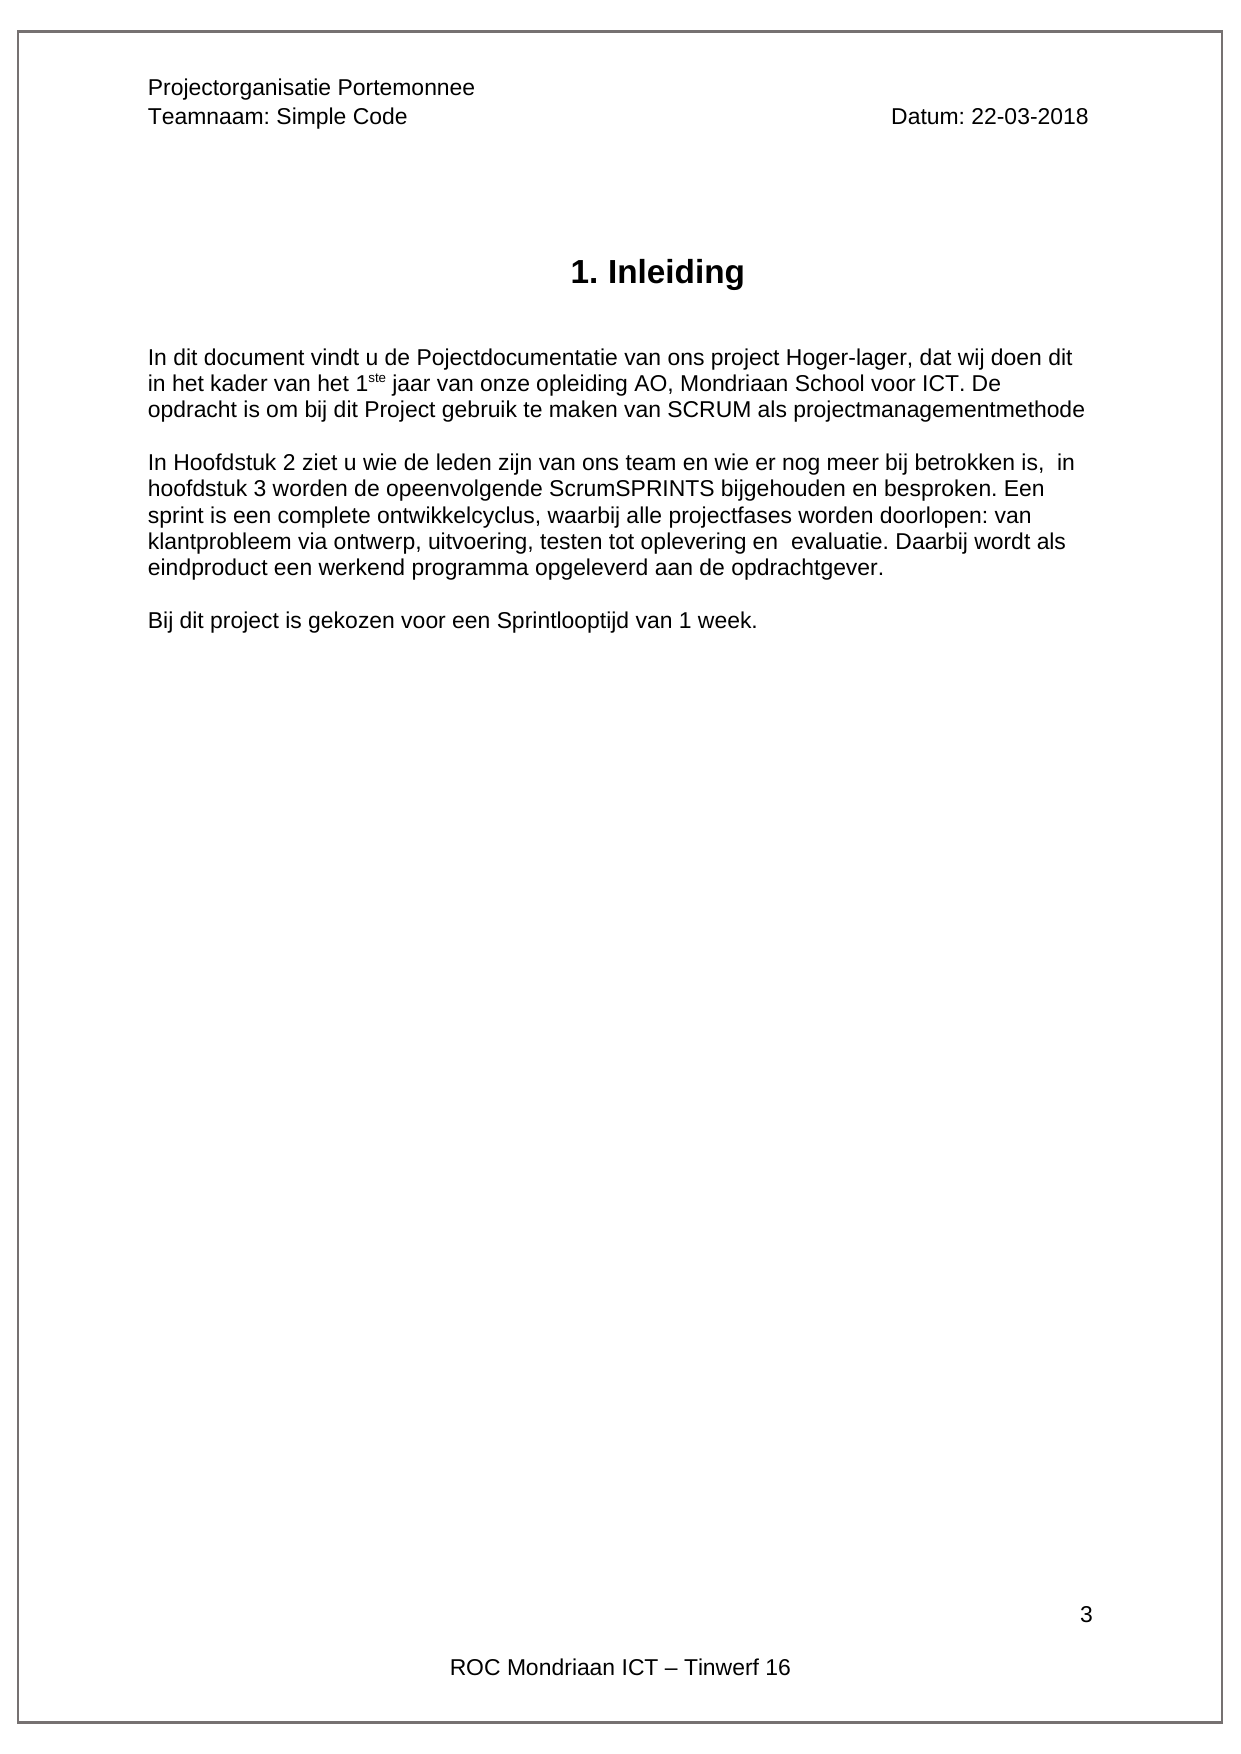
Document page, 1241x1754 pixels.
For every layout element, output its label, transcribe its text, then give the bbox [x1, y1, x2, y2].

text Bij dit project is gekozen voor een Sprintlooptijd van 1 week. [148, 607, 1093, 633]
text In dit document vindt u de Pojectdocumentatie van ons project Hoger-lager, dat wij doen dit in het kader van het 1ste jaar van onze opleiding AO, Mondriaan School voor ICT. De opdracht is om bij dit Project gebruik te maken van SCRUM als projectmanagementmethode [148, 343, 1093, 423]
text In Hoofdstuk 2 ziet u wie de leden zijn van ons team en wie er nog meer bij betrokken is, in hoofdstuk 3 worden de opeenvolgende ScrumSPRINTS bijgehouden en besproken. Een sprint is een complete ontwikkelcyclus, waarbij alle projectfases worden doorlopen: van klantprobleem via ontwerp, uitvoering, testen tot oplevering en evaluatie. Daarbij wordt als eindproduct een werkend programma opgeleverd aan de opdrachtgever. [148, 449, 1093, 581]
subtitle Inleiding [223, 252, 1093, 291]
